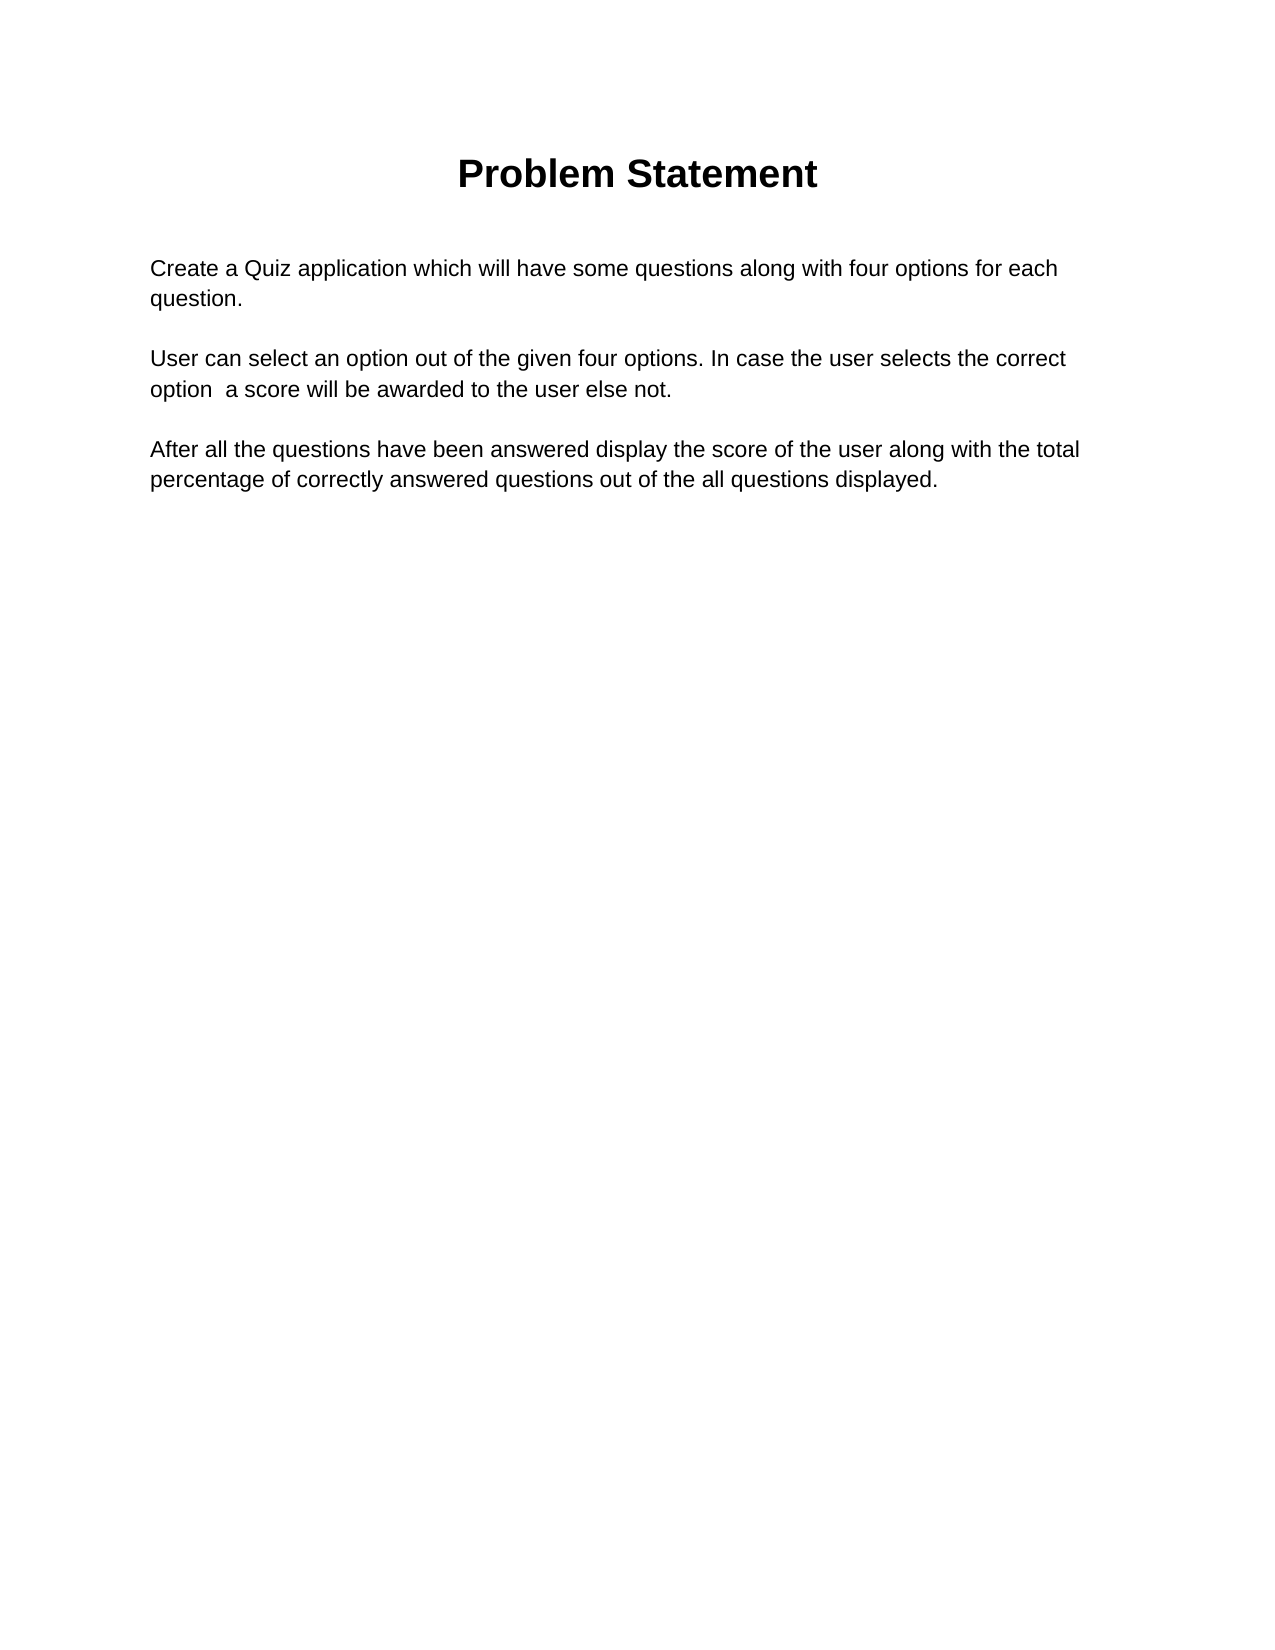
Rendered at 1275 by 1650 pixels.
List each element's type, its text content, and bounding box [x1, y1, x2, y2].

text Problem Statement [150, 150, 1125, 196]
text After all the questions have been answered display the score of the user along with the total percentage of correctly answered questions out of the all questions displayed. [150, 436, 1125, 493]
text User can select an option out of the given four options. In case the user selects the correct option a score will be awarded to the user else not. [150, 345, 1125, 402]
text Create a Quiz application which will have some questions along with four options for each question. [150, 255, 1125, 311]
